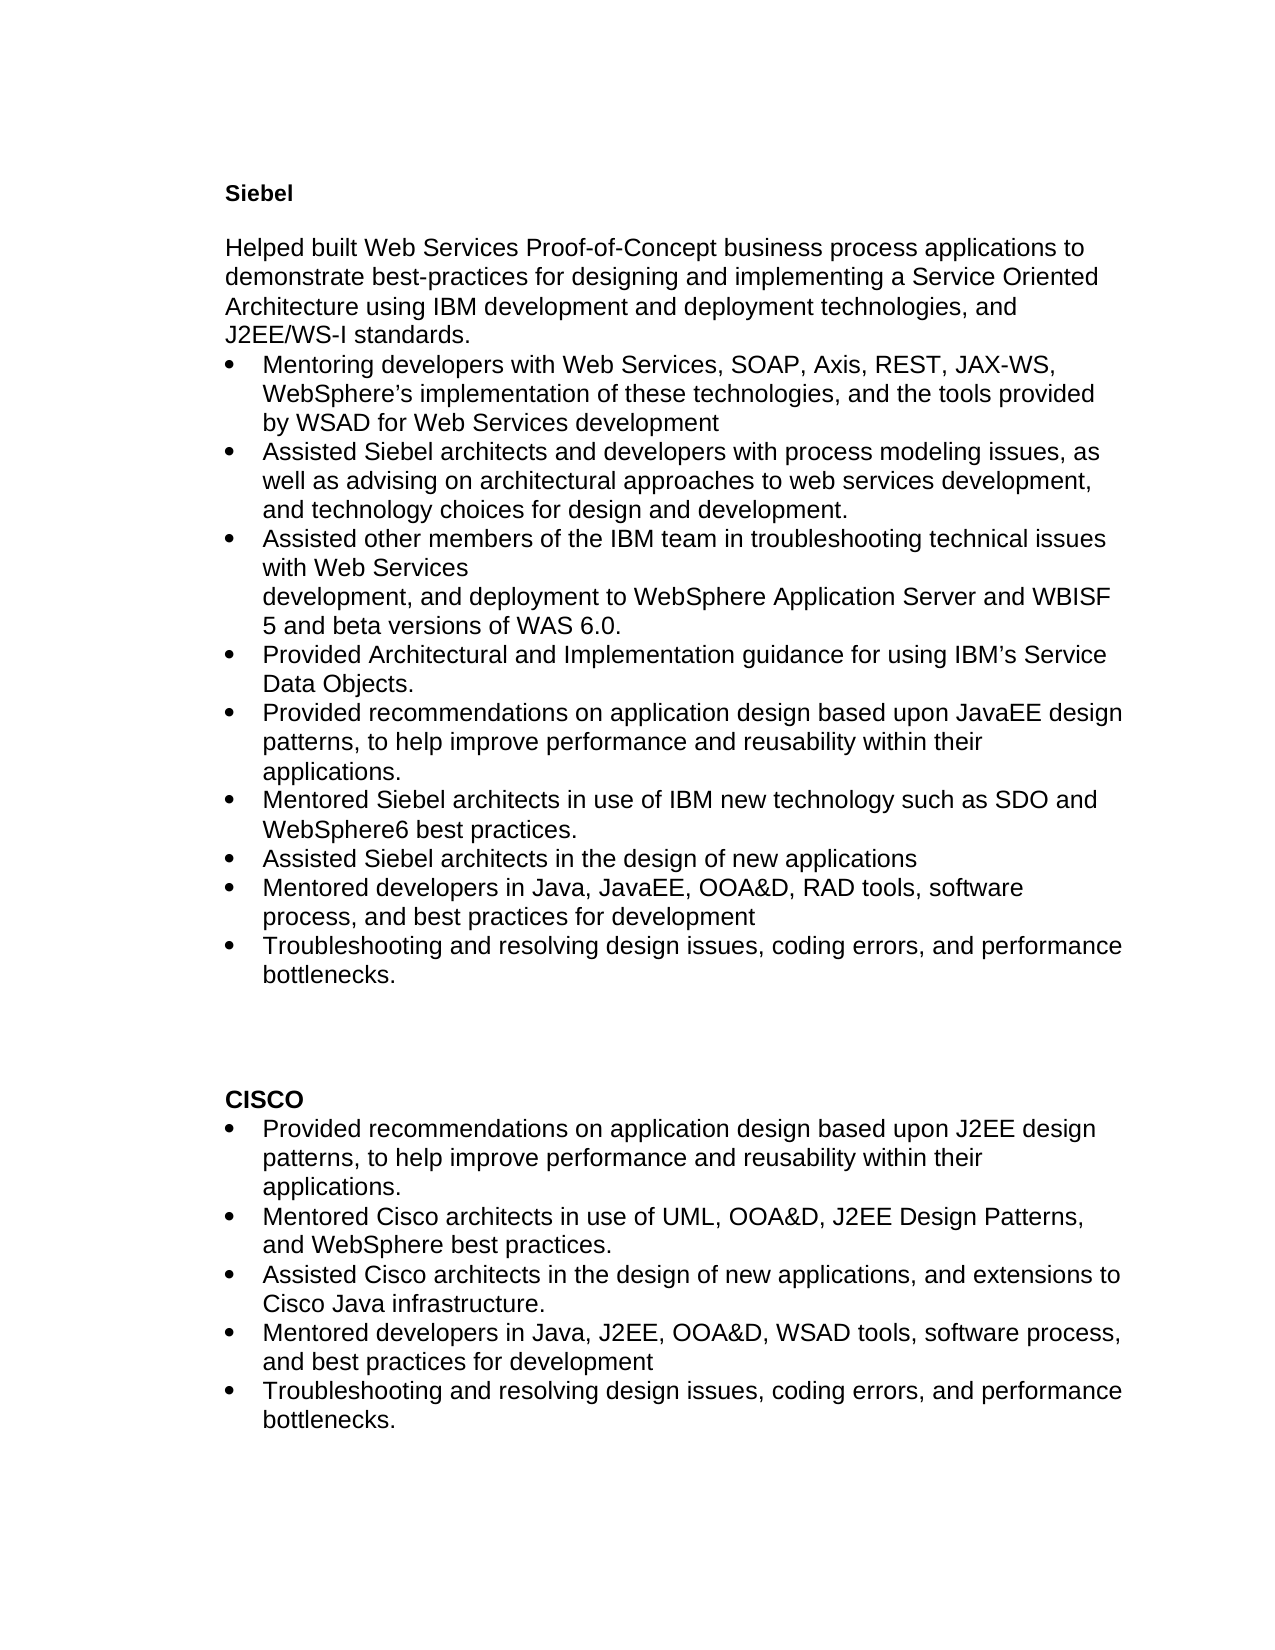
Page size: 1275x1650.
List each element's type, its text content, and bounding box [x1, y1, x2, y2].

subtitle Provided Architectural and Implementation guidance for using IBM’s Service Data Objects. [225, 640, 1125, 698]
list Mentored Siebel architects in use of IBM new technology such as SDO and WebSphere6 best practices. [225, 785, 1125, 843]
subtitle Helped built Web Services Proof-of-Concept business process applications to demonstrate best-practices for designing and implementing a Service Oriented Architecture using IBM development and deployment technologies, and J2EE/WS-I standards. [225, 233, 1125, 349]
list Assisted Siebel architects in the design of new applications [225, 843, 1125, 873]
list Mentored Cisco architects in use of UML, OOA&D, J2EE Design Patterns, and WebSphere best practices. [225, 1201, 1125, 1259]
list Assisted Cisco architects in the design of new applications, and extensions to Cisco Java infrastructure. [225, 1259, 1125, 1318]
subtitle CISCO [225, 1085, 1125, 1114]
list Troubleshooting and resolving design issues, coding errors, and performance bottlenecks. [225, 931, 1125, 989]
subtitle development, and deployment to WebSphere Application Server and WBISF 5 and beta versions of WAS 6.0. [262, 582, 1125, 640]
subtitle Siebel [225, 179, 1125, 206]
subtitle Assisted other members of the IBM team in troubleshooting technical issues with Web Services [225, 524, 1125, 582]
list Mentored developers in Java, J2EE, OOA&D, WSAD tools, software process, and best practices for development [225, 1318, 1125, 1376]
list Mentored developers in Java, JavaEE, OOA&D, RAD tools, software process, and best practices for development [225, 873, 1125, 931]
list Troubleshooting and resolving design issues, coding errors, and performance bottlenecks. [225, 1376, 1125, 1434]
subtitle Assisted Siebel architects and developers with process modeling issues, as well as advising on architectural approaches to web services development, and technology choices for design and development. [225, 437, 1125, 524]
list Provided recommendations on application design based upon JavaEE design patterns, to help improve performance and reusability within their applications. [225, 698, 1125, 785]
subtitle Mentoring developers with Web Services, SOAP, Axis, REST, JAX-WS, WebSphere’s implementation of these technologies, and the tools provided by WSAD for Web Services development [225, 349, 1125, 437]
